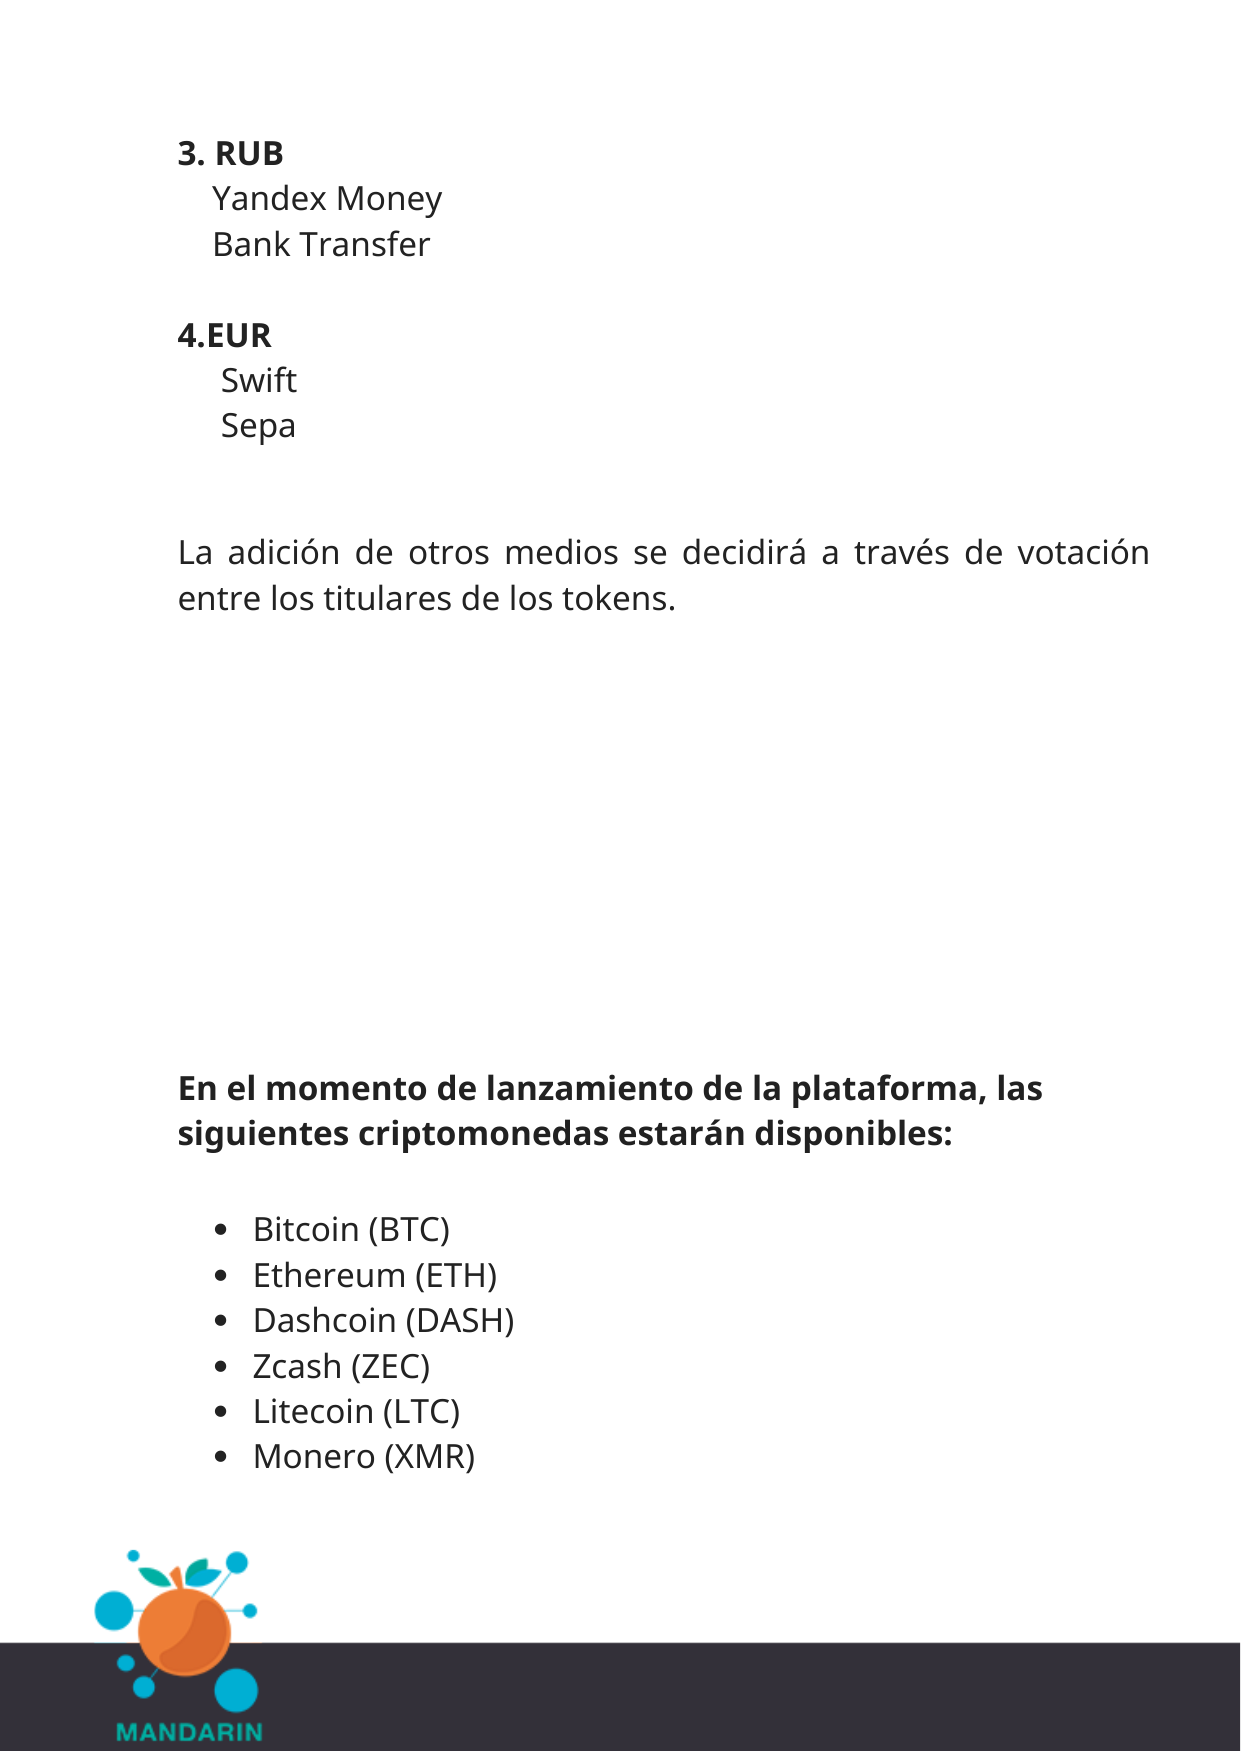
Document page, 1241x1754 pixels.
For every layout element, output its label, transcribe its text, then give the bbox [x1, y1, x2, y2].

text La adición de otros medios se decidirá a través de votación entre los titulares de los tokens. [177, 529, 1152, 620]
list Litecoin (LTC) [215, 1388, 1152, 1433]
list Ethereum (ETH) [215, 1252, 1152, 1297]
list Dashcoin (DASH) [215, 1297, 1152, 1342]
text 3. RUB Yandex Money Bank Transfer 4.EUR Swift Sepa [177, 130, 1152, 488]
list Bitcoin (BTC) [215, 1206, 1152, 1252]
list Monero (XMR) [215, 1433, 1152, 1479]
list Zcash (ZEC) [215, 1342, 1152, 1388]
picture [0, 1519, 1241, 1751]
text En el momento de lanzamiento de la plataforma, las siguientes criptomonedas estarán disponibles: [177, 1064, 1152, 1155]
